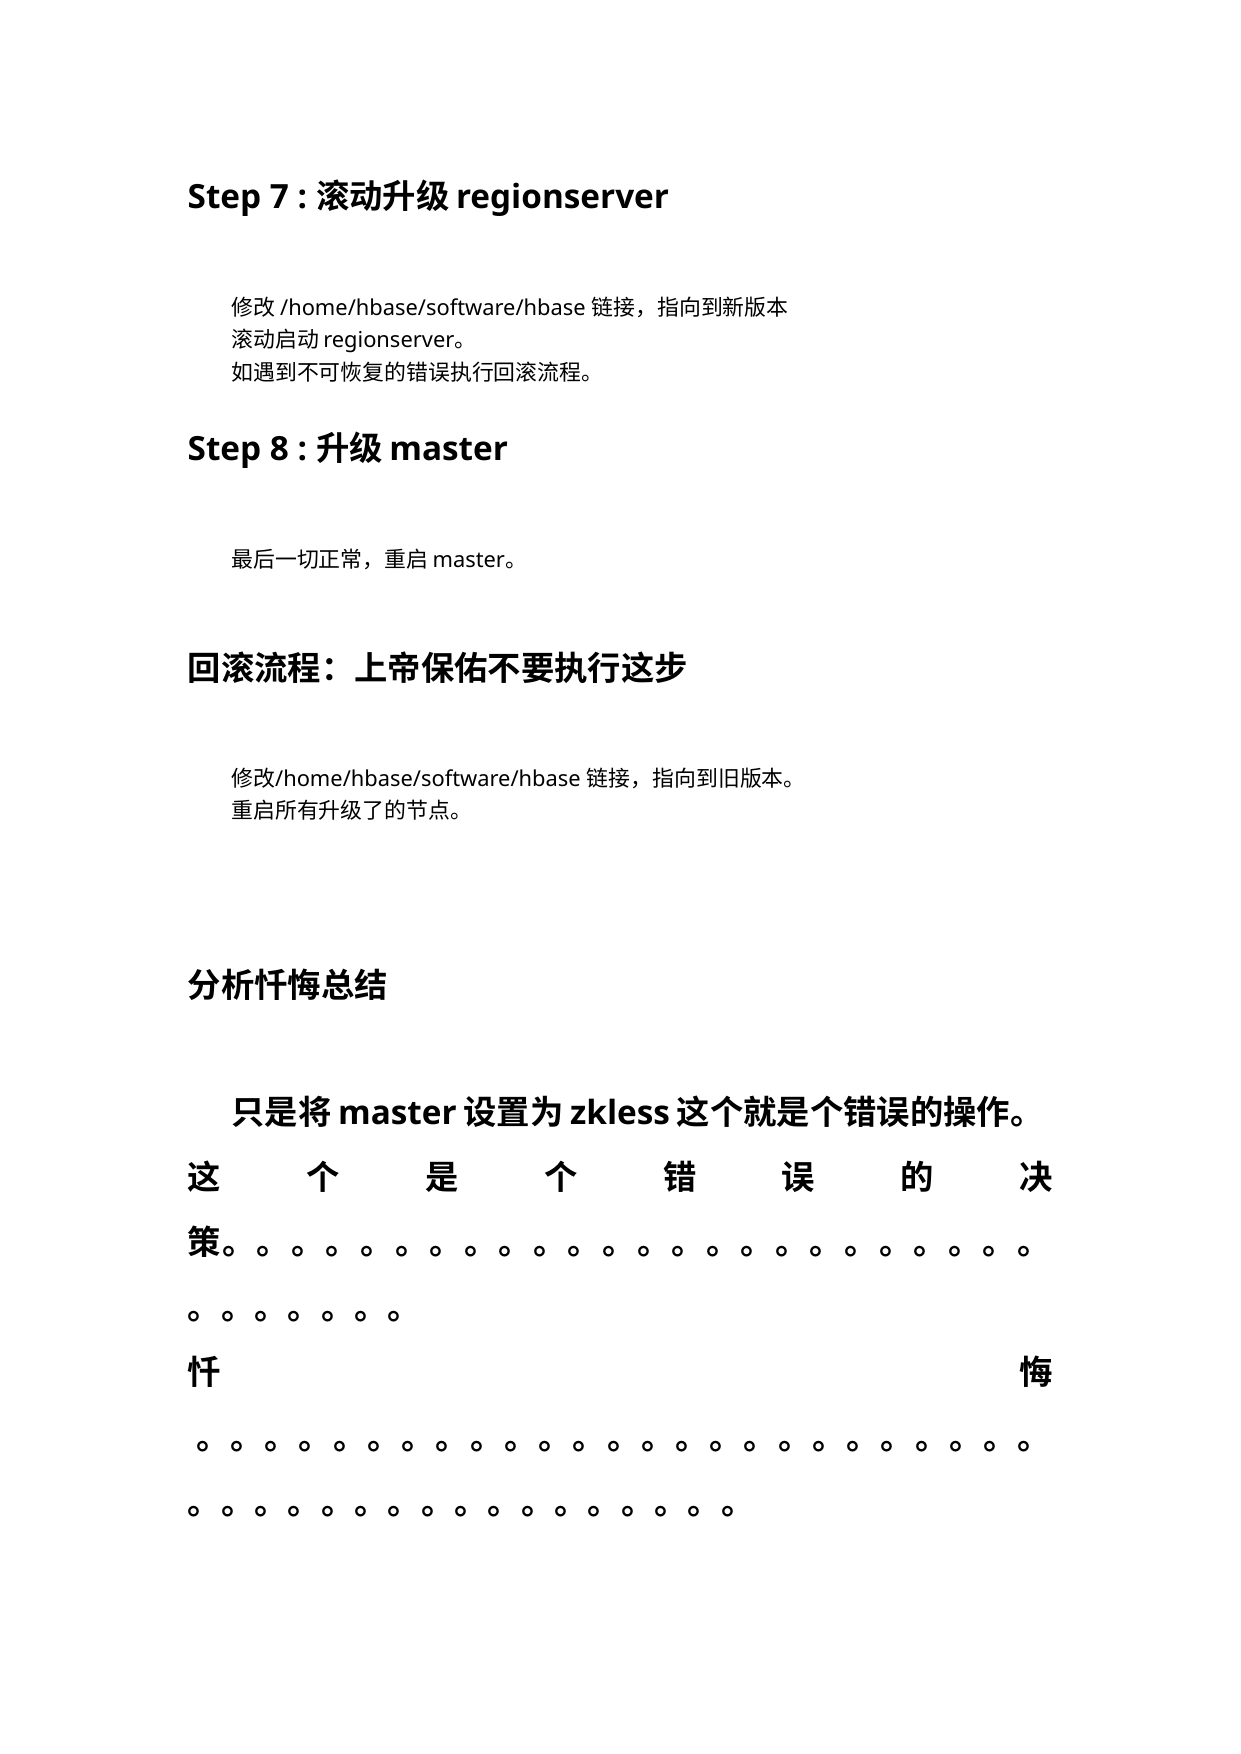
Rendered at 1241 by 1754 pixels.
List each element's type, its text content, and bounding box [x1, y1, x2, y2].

text 忏悔 。。。。。。。。。。。。。。。。。。。。。。。。。。。。。。。。。。。。。。。。。。 [187, 1337, 1053, 1532]
subtitle 分析忏悔总结 [187, 950, 1053, 1015]
subtitle Step 8 : 升级master [187, 414, 1053, 479]
text 最后一切正常，重启master。 [187, 541, 1053, 574]
text 如遇到不可恢复的错误执行回滚流程。 [187, 354, 1053, 387]
text 修改/home/hbase/software/hbase 链接，指向到旧版本。 [187, 761, 1053, 793]
text 滚动启动regionserver。 [187, 322, 1053, 354]
subtitle 回滚流程：上帝保佑不要执行这步 [187, 633, 1053, 698]
text 修改 /home/hbase/software/hbase 链接，指向到新版本 [187, 289, 1053, 322]
text 重启所有升级了的节点。 [187, 793, 1053, 826]
subtitle Step 7 : 滚动升级regionserver [187, 162, 1053, 227]
text 只是将master设置为zkless这个就是个错误的操作。 [187, 1077, 1053, 1142]
text 这个是个错误的决策。。。。。。。。。。。。。。。。。。。。。。。。。。。。。。。 [187, 1142, 1053, 1337]
